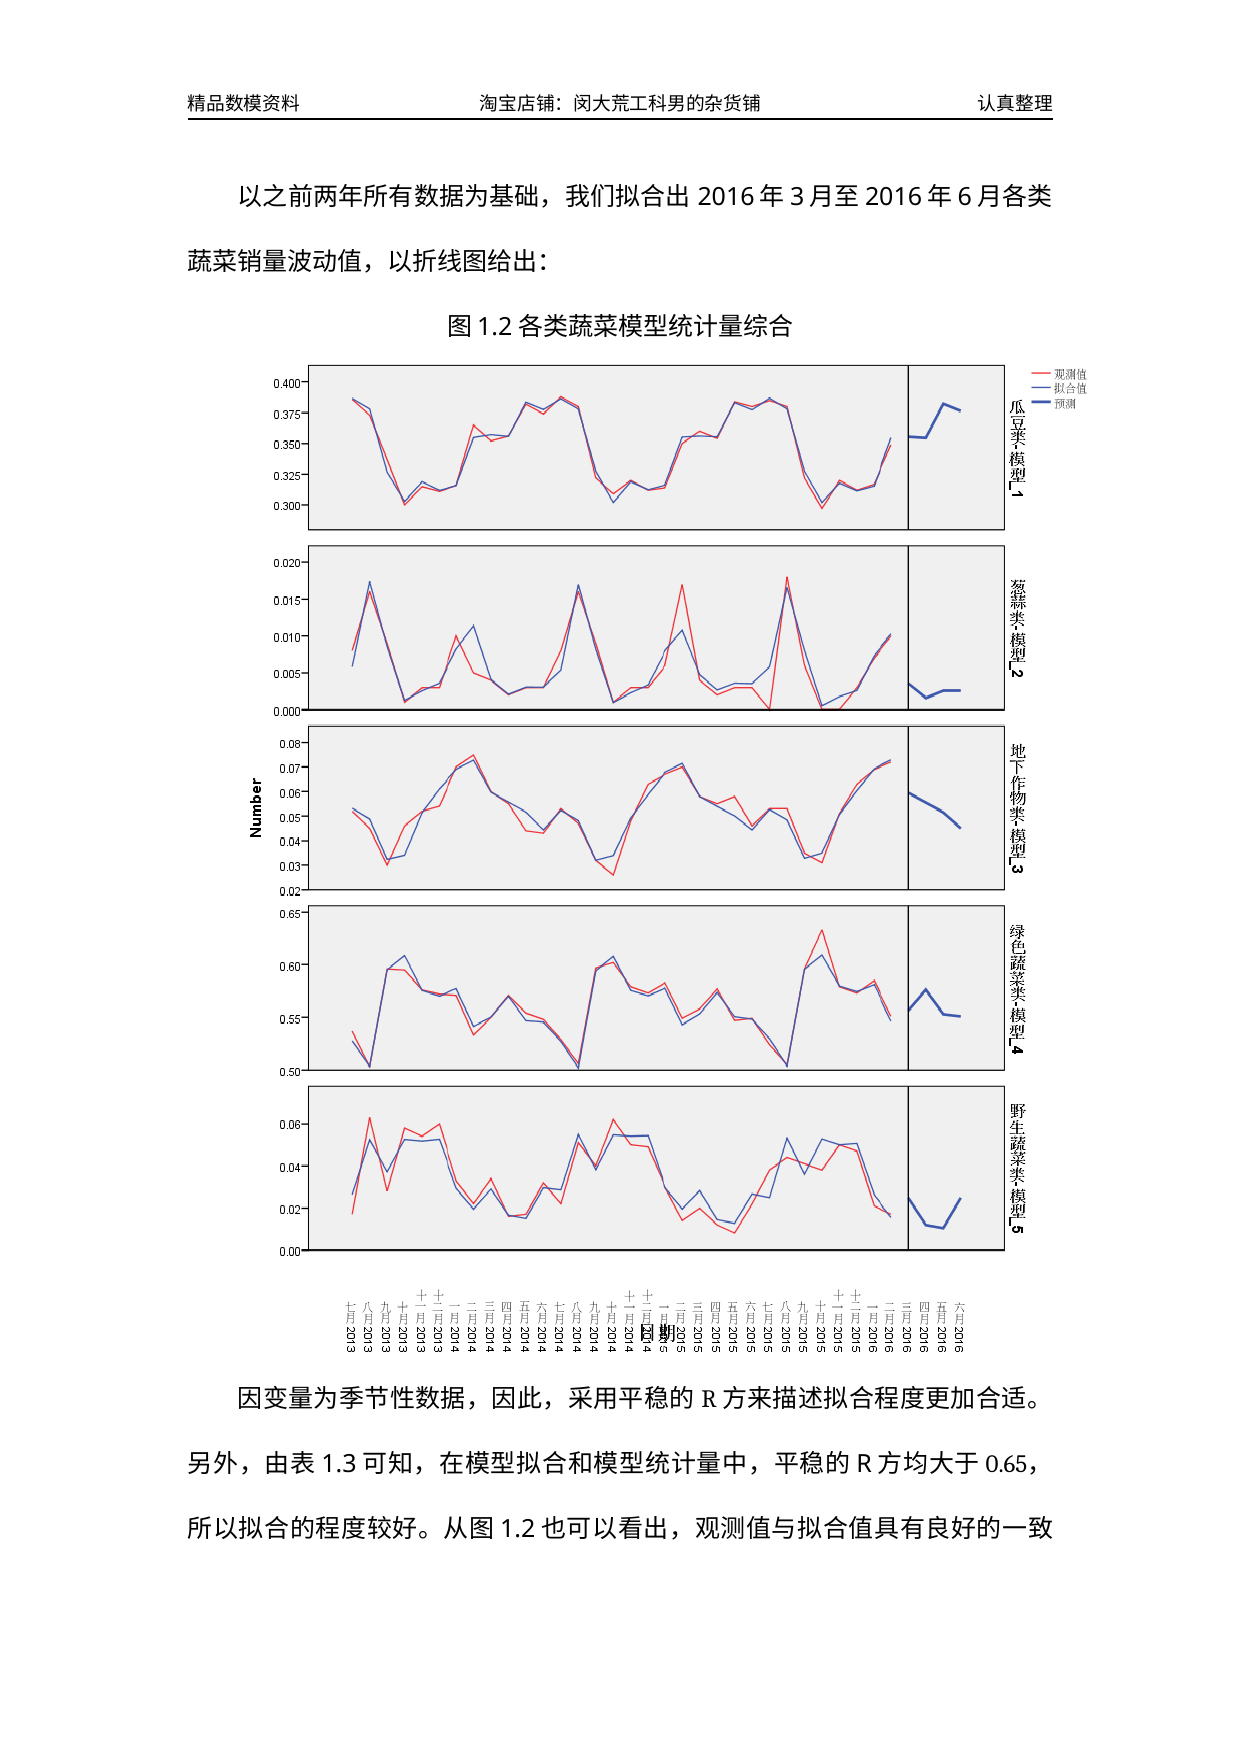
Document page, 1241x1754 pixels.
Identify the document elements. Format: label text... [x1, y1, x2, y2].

table_header 图1.2 各类蔬菜模型统计量综合 [288, 292, 952, 357]
text 以之前两年所有数据为基础，我们拟合出2016年3月至2016年6月各类蔬菜销量波动值，以折线图给出： [187, 162, 1053, 292]
picture [231, 357, 1097, 1364]
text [187, 1364, 1053, 1559]
